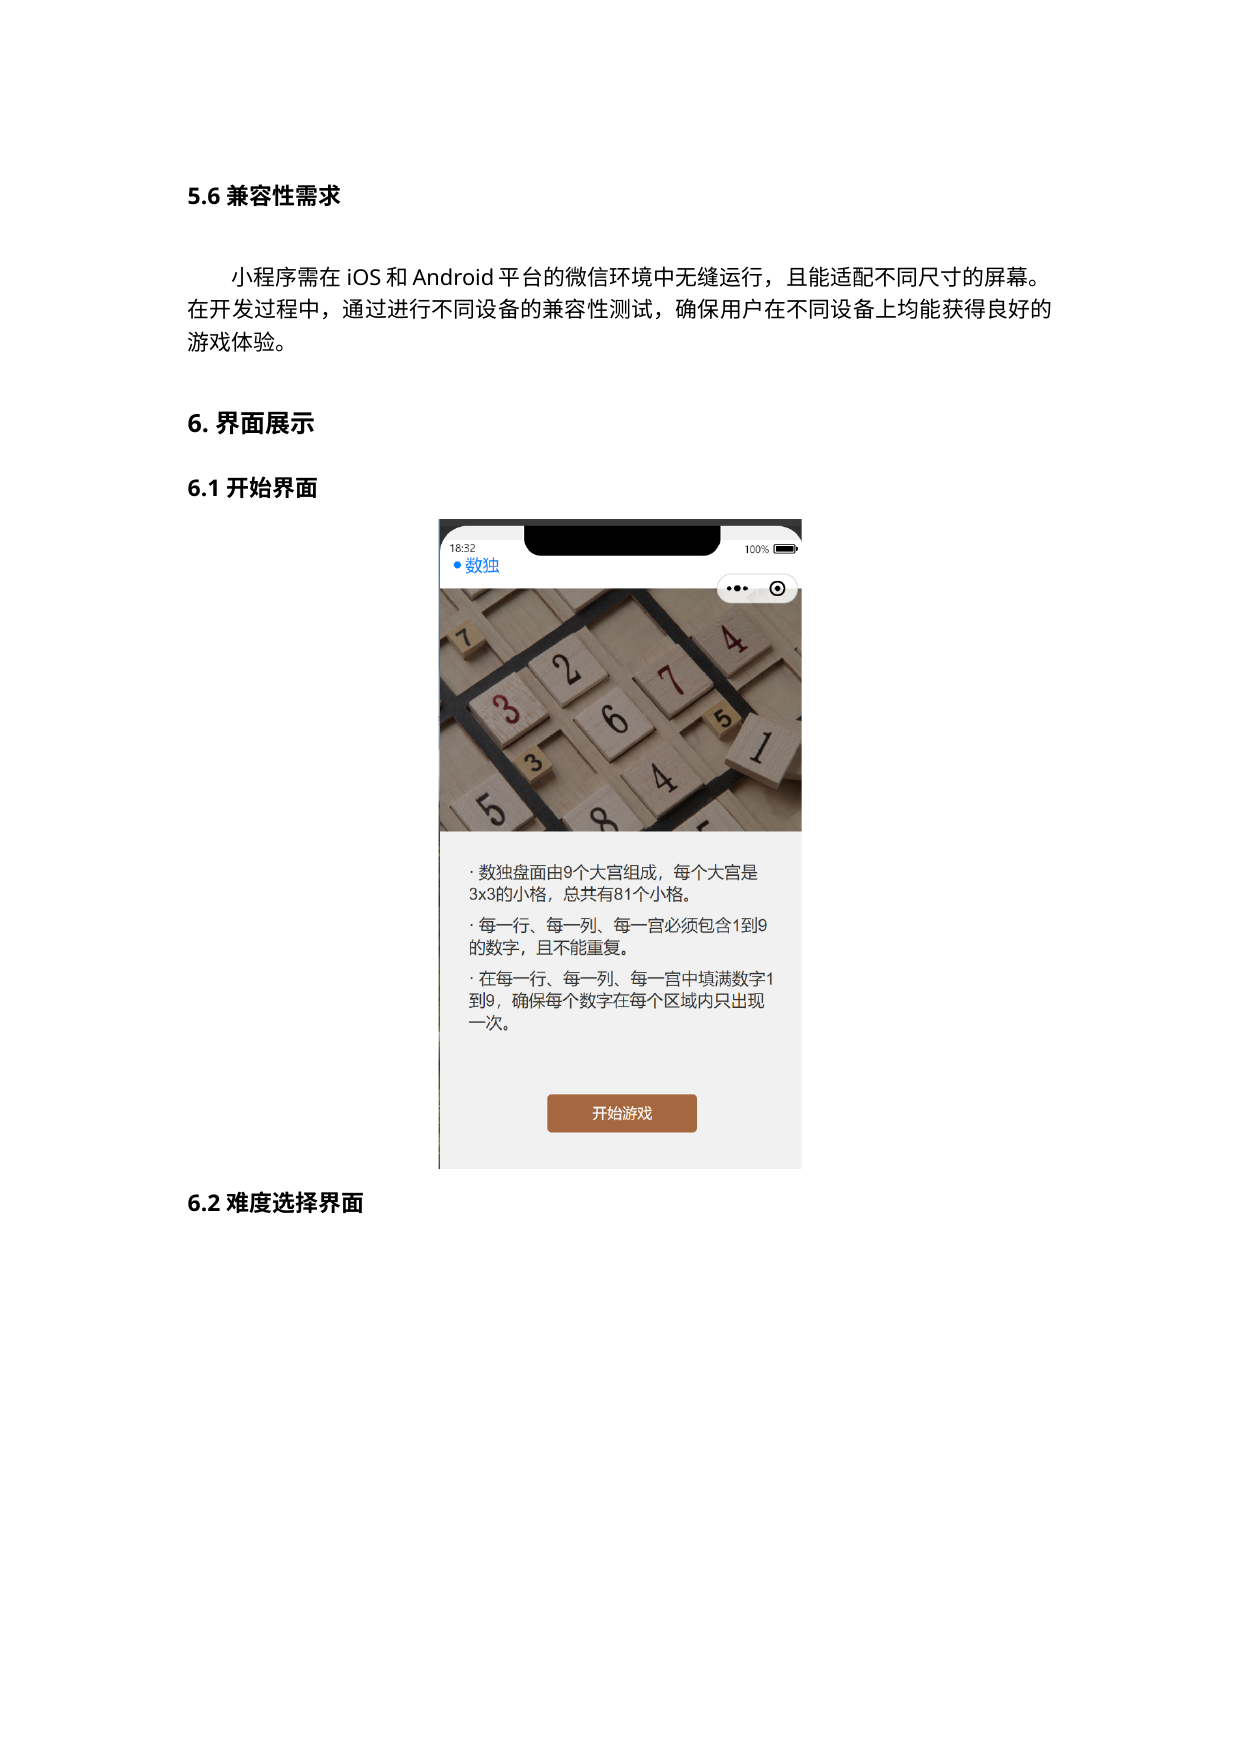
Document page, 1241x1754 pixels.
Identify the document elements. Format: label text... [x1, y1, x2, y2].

text 6.2 难度选择界面 [187, 1169, 1053, 1234]
text 5.6 兼容性需求 [187, 162, 1053, 227]
text 6. 界面展示 [187, 389, 1053, 454]
text 6.1 开始界面 [187, 454, 1053, 519]
text 小程序需在iOS和Android平台的微信环境中无缝运行，且能适配不同尺寸的屏幕。在开发过程中，通过进行不同设备的兼容性测试，确保用户在不同设备上均能获得良好的游戏体验。 [187, 259, 1053, 357]
picture [438, 519, 802, 1169]
